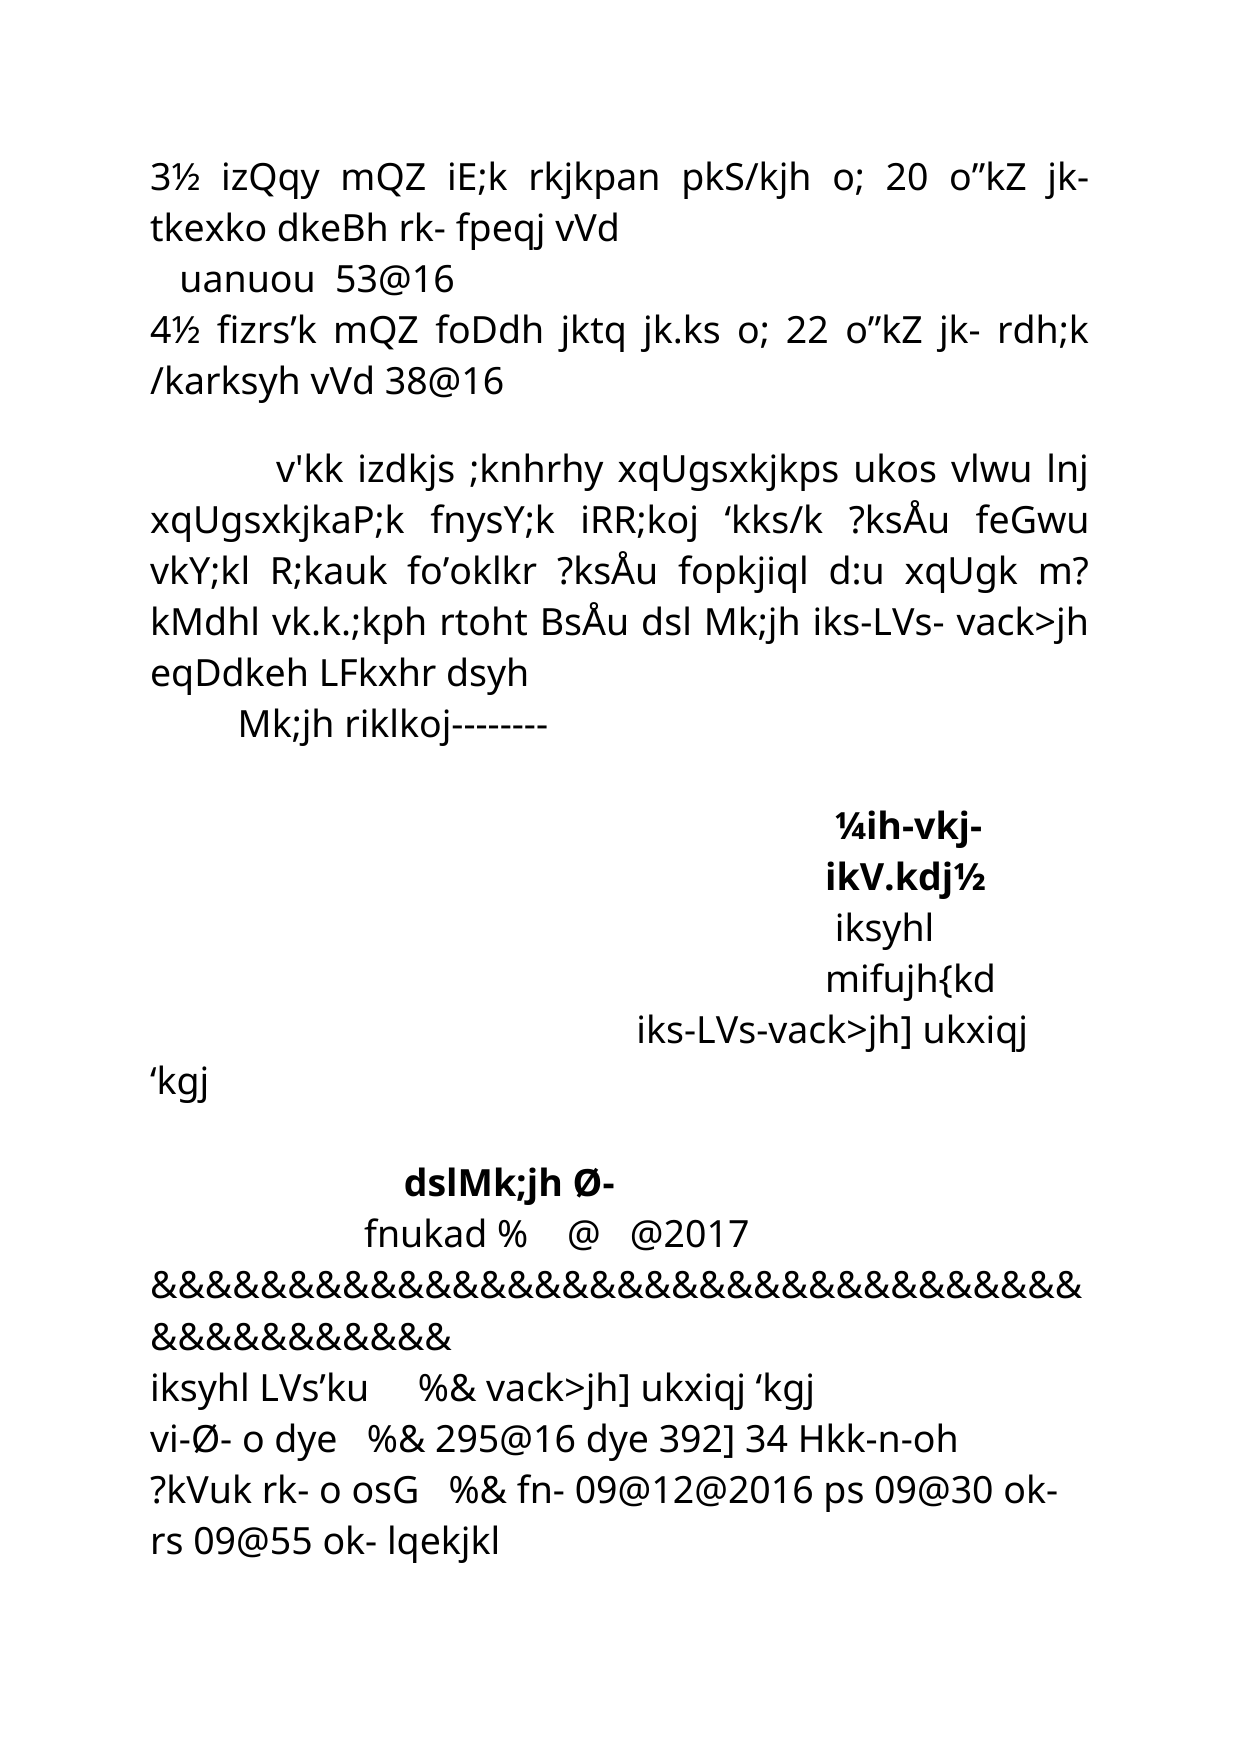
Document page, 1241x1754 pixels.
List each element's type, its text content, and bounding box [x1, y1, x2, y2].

text dslMk;jh Ø- [150, 1157, 1090, 1208]
text vi-Ø- o dye %& 295@16 dye 392] 34 Hkk-n-oh [150, 1412, 1090, 1463]
text 3½ izQqy mQZ iE;k rkjkpan pkS/kjh o; 20 o”kZ jk- tkexko dkeBh rk- fpeqj vVd [150, 150, 1090, 252]
text iksyhl mifujh{kd [825, 901, 1090, 1003]
text iks-LVs-vack>jh] ukxiqj ‘kgj [150, 1003, 1090, 1106]
text ¼ih-vkj-ikV.kdj½ [825, 799, 1090, 901]
text iksyhl LVs’ku %& vack>jh] ukxiqj ‘kgj [150, 1361, 1090, 1412]
text Mk;jh riklkoj-------- [150, 697, 1090, 748]
text &&&&&&&&&&&&&&&&&&&&&&&&&&&&&&&&&&&&&&&&&&&&& [150, 1259, 1090, 1361]
text fnukad % @ @2017 [150, 1208, 1090, 1259]
text v'kk izdkjs ;knhrhy xqUgsxkjkps ukos vlwu lnj xqUgsxkjkaP;k fnysY;k iRR;koj ‘kks/k ?ksÅu feGwu vkY;kl R;kauk fo’oklkr ?ksÅu fopkjiql d:u xqUgk m?kMdhl vk.k.;kph rtoht BsÅu dsl Mk;jh iks-LVs- vack>jh eqDdkeh LFkxhr dsyh [150, 442, 1090, 697]
text uanuou 53@16 [150, 252, 1090, 303]
text ?kVuk rk- o osG %& fn- 09@12@2016 ps 09@30 ok- rs 09@55 ok- lqekjkl [150, 1463, 1090, 1565]
text 4½ fizrs’k mQZ foDdh jktq jk.ks o; 22 o”kZ jk- rdh;k /karksyh vVd 38@16 [150, 303, 1090, 405]
